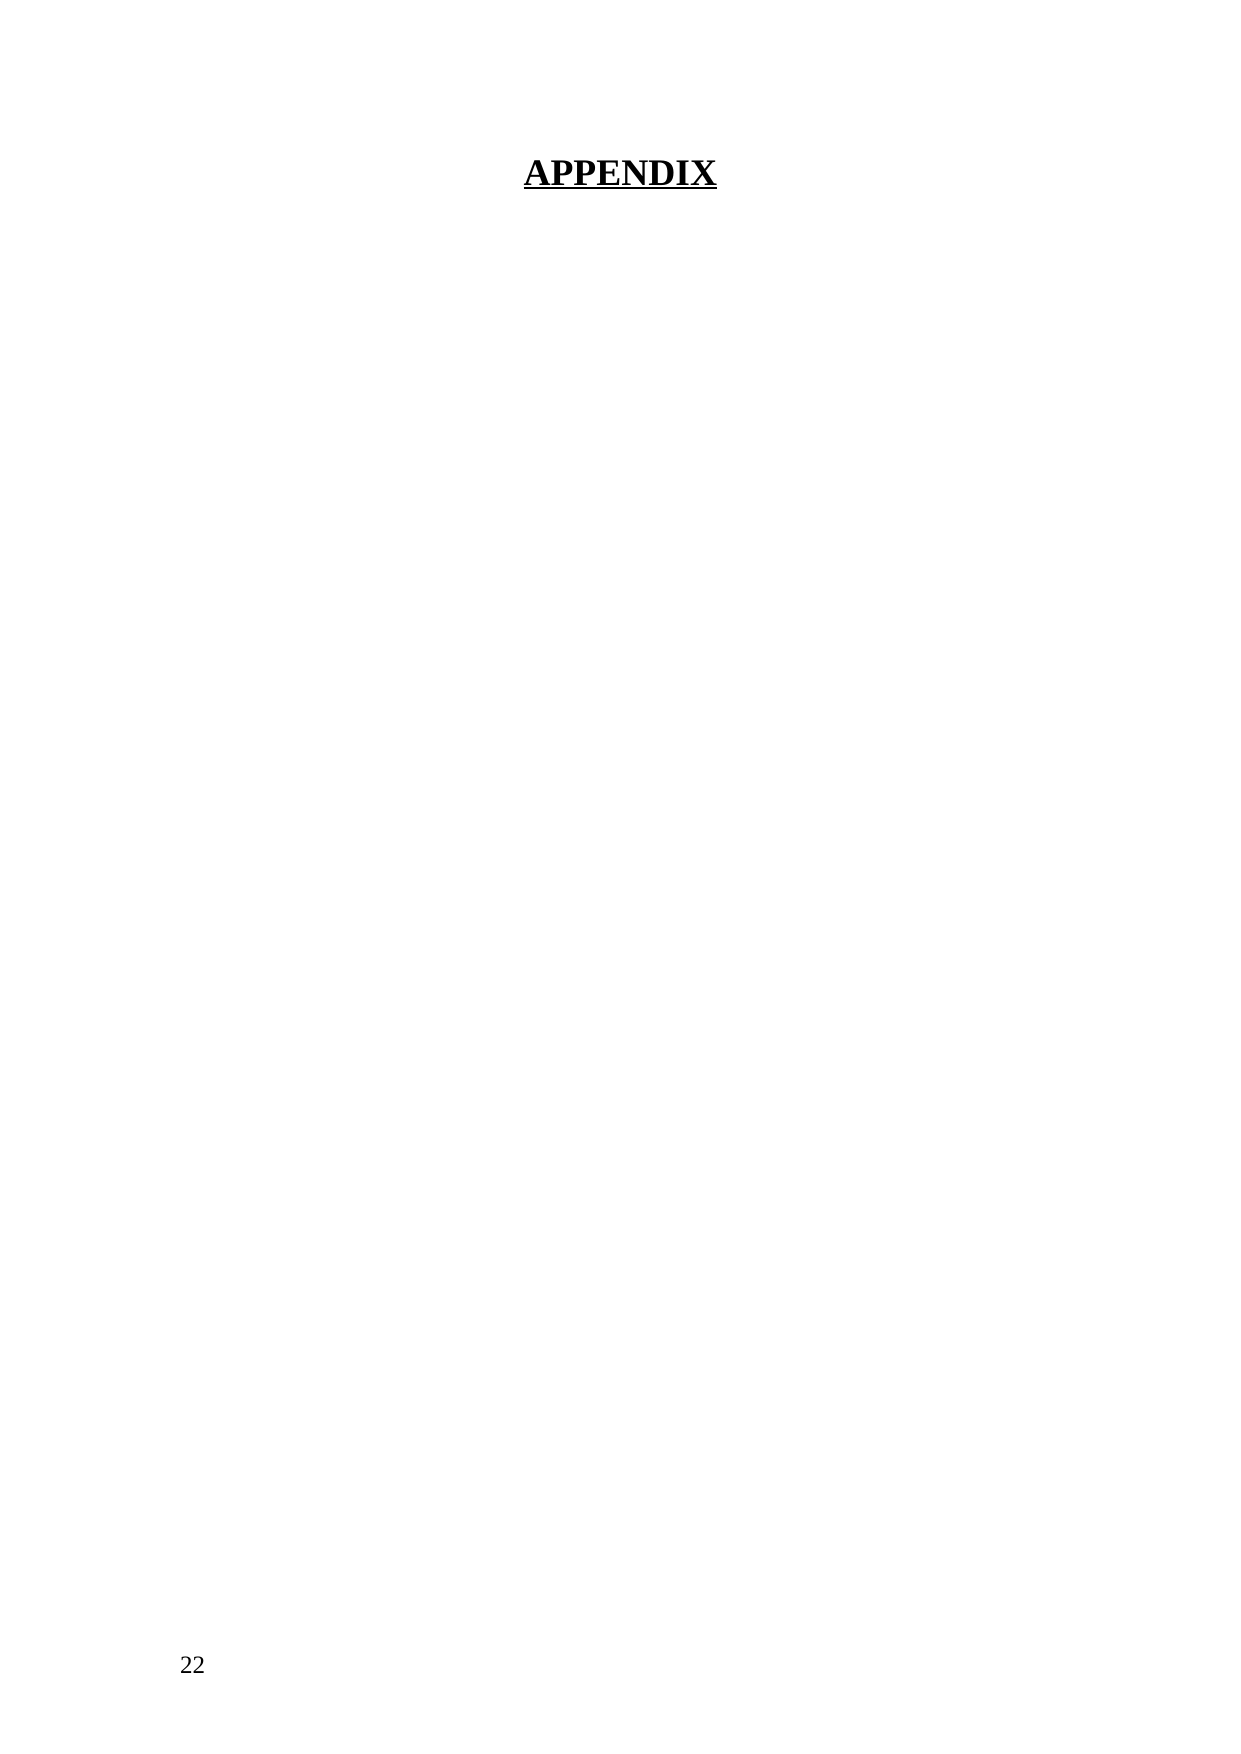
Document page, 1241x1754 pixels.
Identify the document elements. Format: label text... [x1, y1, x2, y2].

text APPENDIX [180, 150, 1060, 193]
